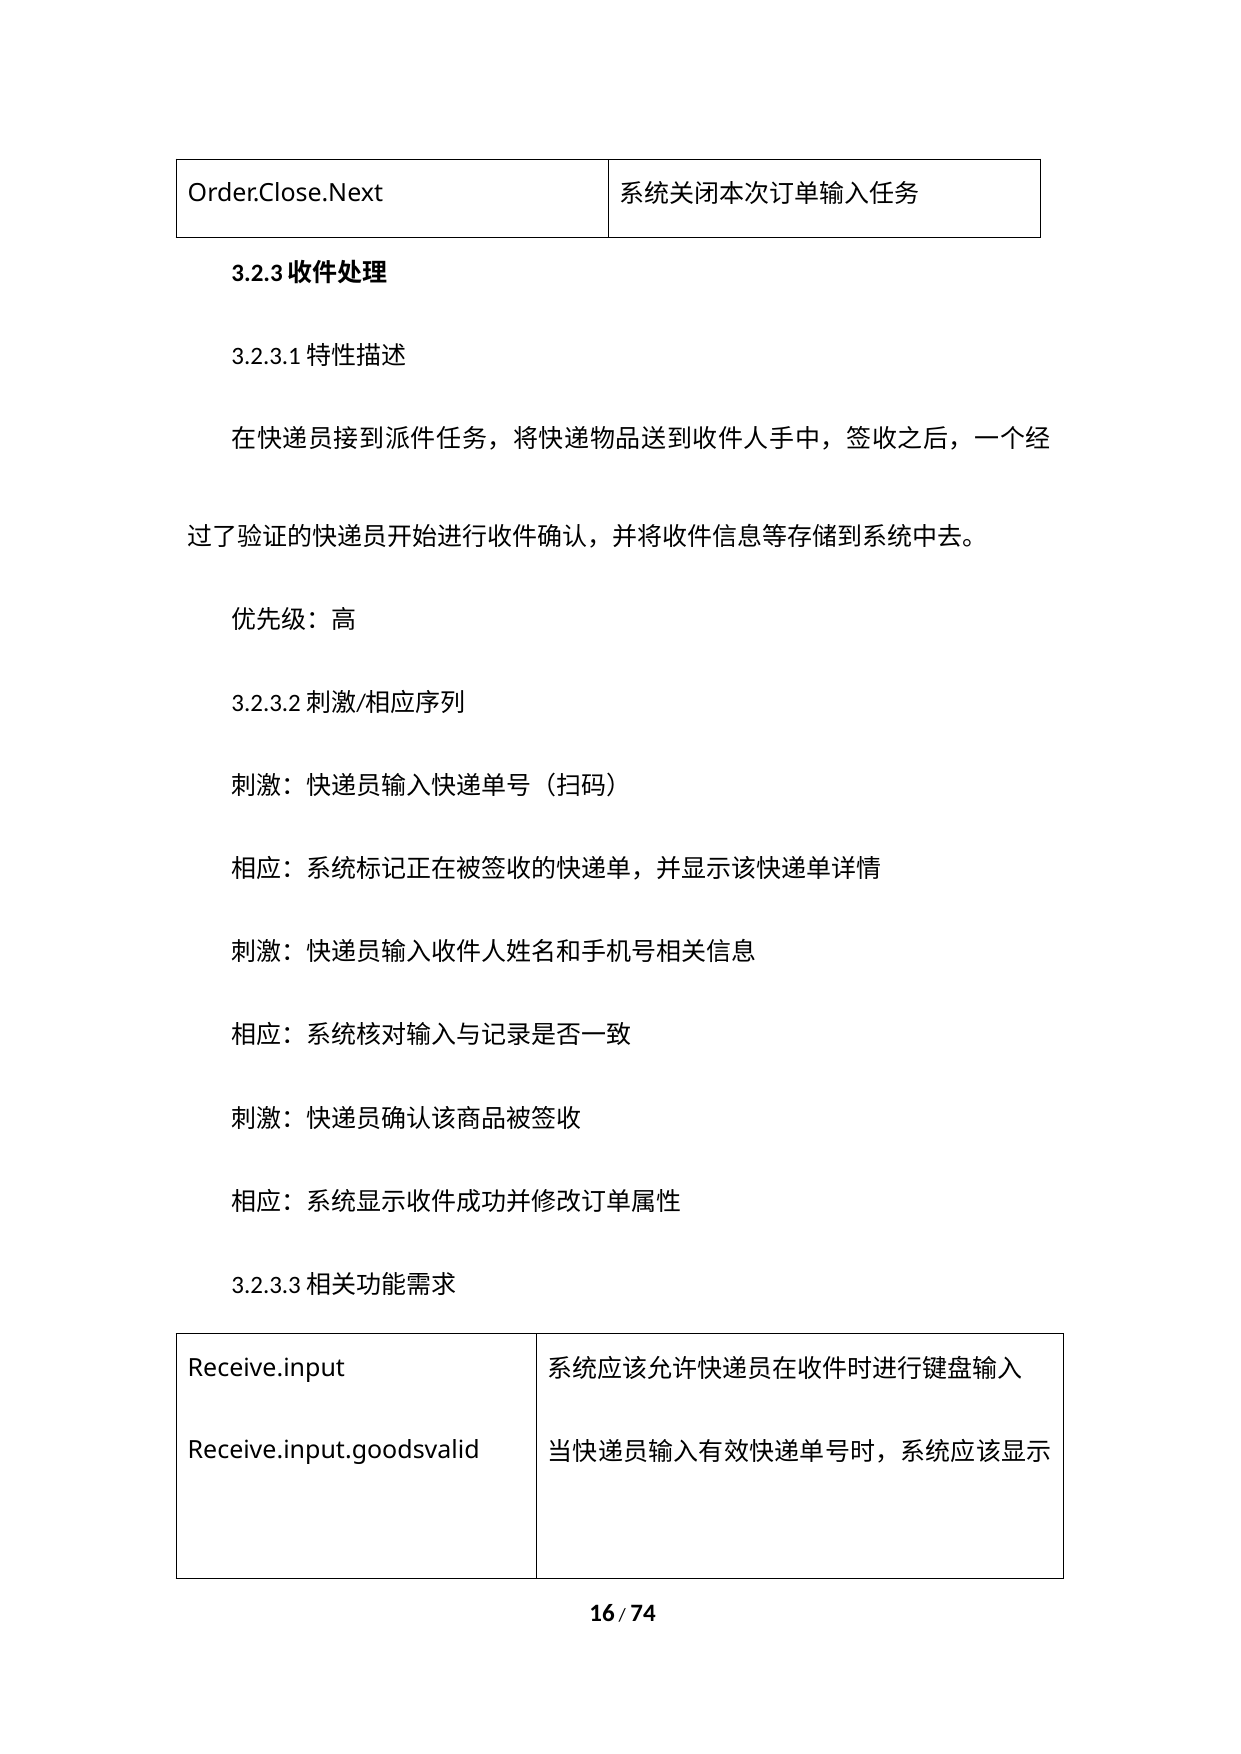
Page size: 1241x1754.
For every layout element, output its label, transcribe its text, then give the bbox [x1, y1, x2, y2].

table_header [177, 1334, 536, 1577]
text 3.2.3.3 相关功能需求 [187, 1250, 1053, 1315]
text 刺激：快递员输入快递单号（扫码） [187, 751, 1053, 816]
text 在快递员接到派件任务，将快递物品送到收件人手中，签收之后，一个经过了验证的快递员开始进行收件确认，并将收件信息等存储到系统中去。 [187, 404, 1053, 567]
text 相应：系统显示收件成功并修改订单属性 [187, 1167, 1053, 1232]
text 3.2.3.2刺激/相应序列 [187, 668, 1053, 733]
text 3.2.3收件处理 [187, 238, 1053, 303]
text 3.2.3.1特性描述 [187, 321, 1053, 386]
text 刺激：快递员输入收件人姓名和手机号相关信息 [187, 917, 1053, 982]
table_cell 系统打印订单 系统关闭本次订单输入任务 [609, 160, 1040, 237]
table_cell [177, 160, 608, 237]
text 相应：系统核对输入与记录是否一致 [187, 1001, 1053, 1066]
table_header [537, 1334, 1063, 1577]
text 优先级：高 [187, 585, 1053, 650]
text 相应：系统标记正在被签收的快递单，并显示该快递单详情 [187, 834, 1053, 899]
text 刺激：快递员确认该商品被签收 [187, 1084, 1053, 1149]
